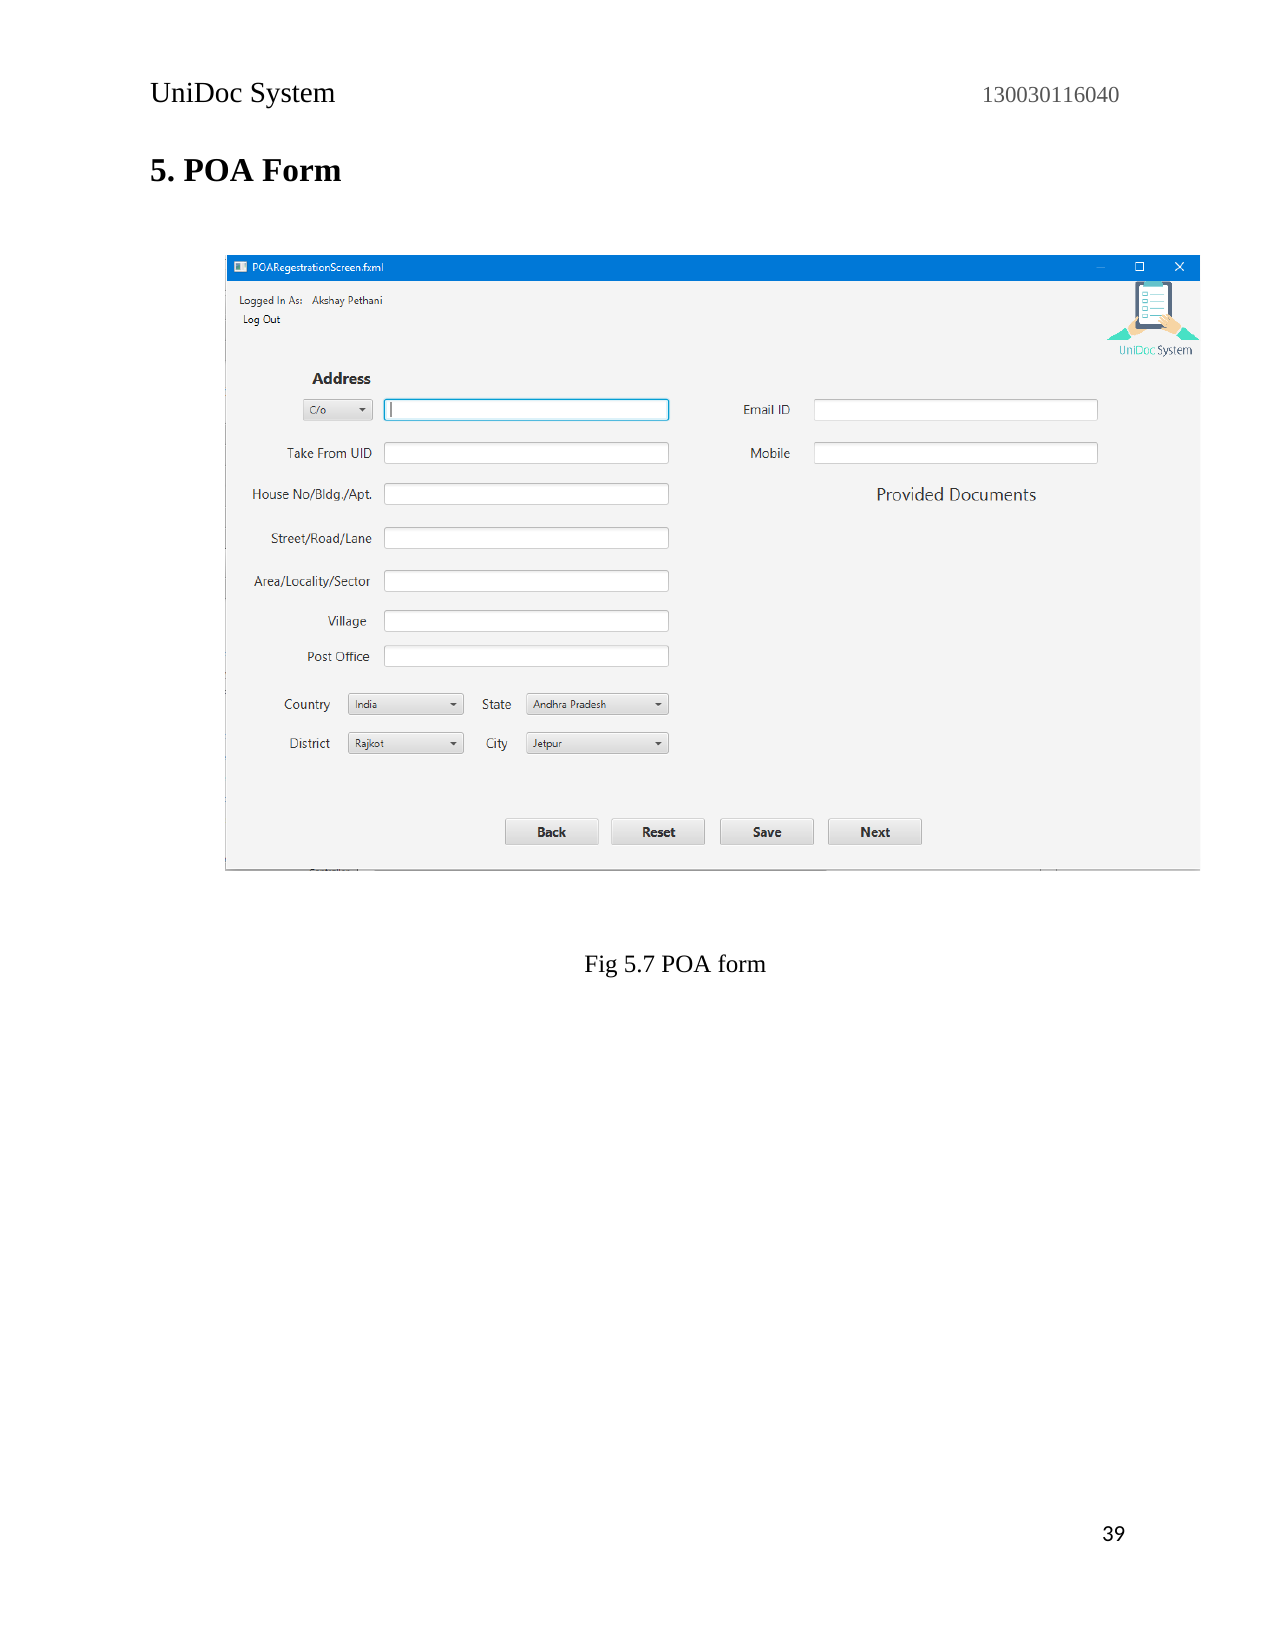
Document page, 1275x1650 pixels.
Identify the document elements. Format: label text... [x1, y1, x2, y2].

text Fig 5.7 POA form [225, 949, 1125, 978]
picture [225, 255, 1200, 871]
text 5. POA Form [150, 150, 1125, 188]
